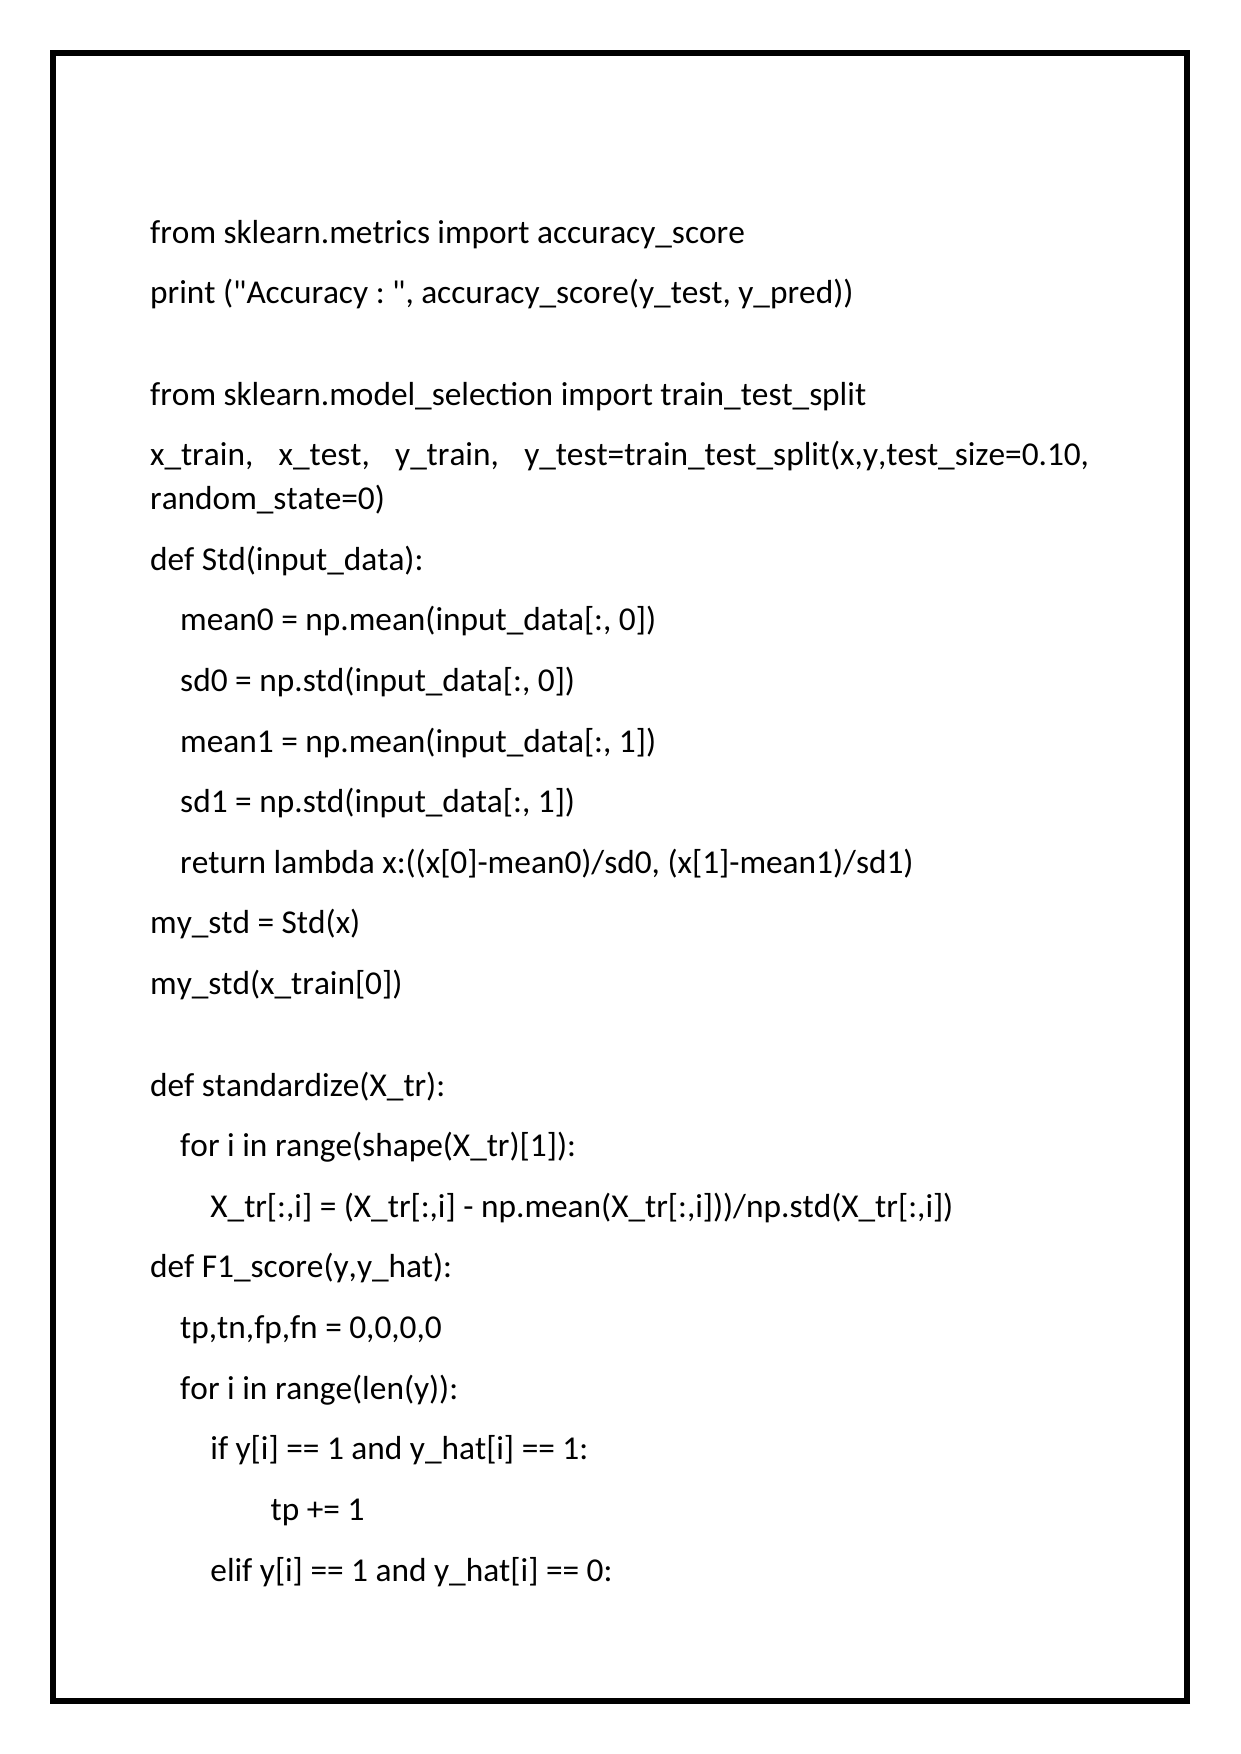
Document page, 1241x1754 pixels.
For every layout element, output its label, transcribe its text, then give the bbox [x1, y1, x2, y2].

text X_tr[:,i] = (X_tr[:,i] - np.mean(X_tr[:,i]))/np.std(X_tr[:,i]) [150, 1185, 1090, 1226]
text mean1 = np.mean(input_data[:, 1]) [150, 720, 1090, 760]
text def F1_score(y,y_hat): [150, 1245, 1090, 1286]
text return lambda x:((x[0]-mean0)/sd0, (x[1]-mean1)/sd1) [150, 841, 1090, 882]
text print ("Accuracy : ", accuracy_score(y_test, y_pred)) [150, 271, 1090, 312]
text my_std = Std(x) [150, 902, 1090, 942]
text from sklearn.model_selection import train_test_split [150, 373, 1090, 413]
text if y[i] == 1 and y_hat[i] == 1: [150, 1427, 1090, 1468]
text elif y[i] == 1 and y_hat[i] == 0: [150, 1548, 1090, 1589]
text x_train, x_test, y_train, y_test=train_test_split(x,y,test_size=0.10, random_state=0) [150, 433, 1090, 518]
text for i in range(len(y)): [150, 1367, 1090, 1407]
text from sklearn.metrics import accuracy_score [150, 211, 1090, 251]
text sd1 = np.std(input_data[:, 1]) [150, 780, 1090, 821]
text tp,tn,fp,fn = 0,0,0,0 [150, 1306, 1090, 1347]
text for i in range(shape(X_tr)[1]): [150, 1124, 1090, 1165]
text def Std(input_data): [150, 538, 1090, 578]
text tp += 1 [150, 1488, 1090, 1529]
text my_std(x_train[0]) [150, 962, 1090, 1003]
text def standardize(X_tr): [150, 1063, 1090, 1104]
text sd0 = np.std(input_data[:, 0]) [150, 659, 1090, 700]
text mean0 = np.mean(input_data[:, 0]) [150, 598, 1090, 639]
